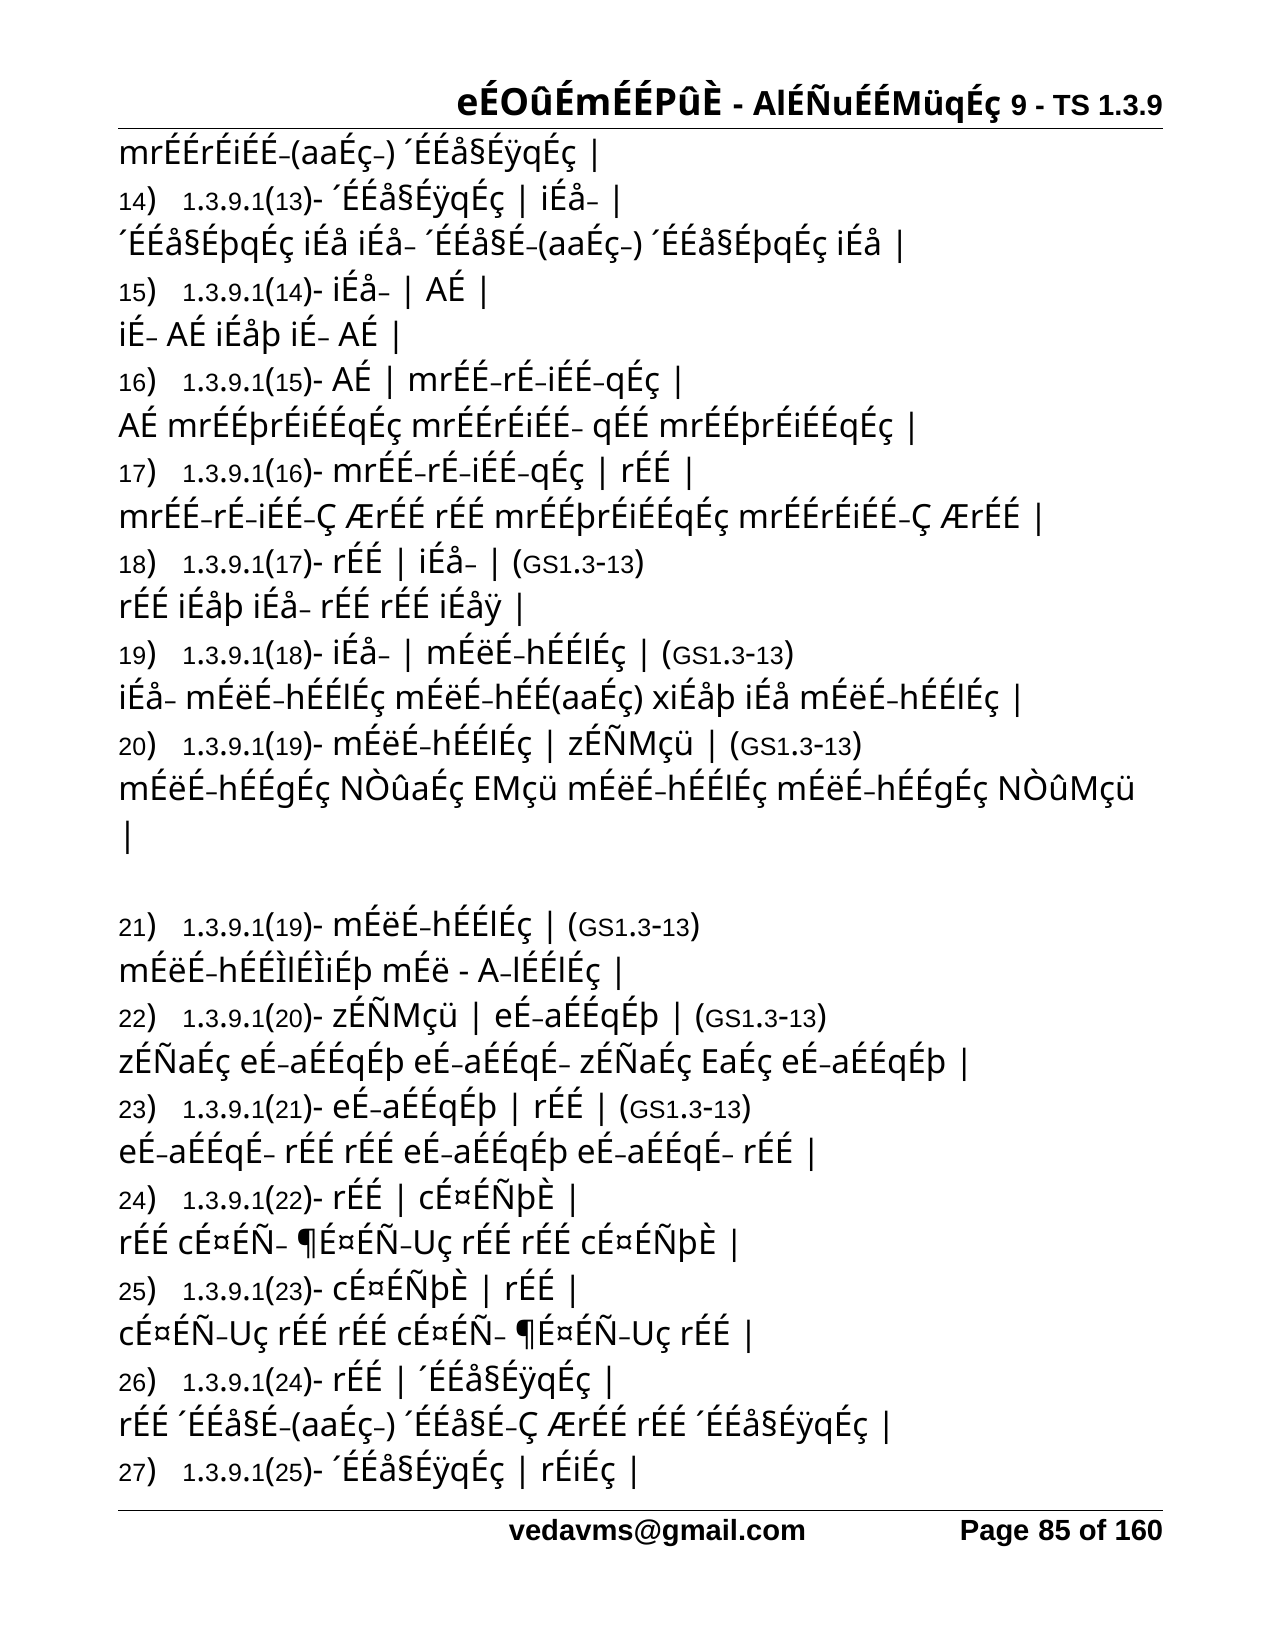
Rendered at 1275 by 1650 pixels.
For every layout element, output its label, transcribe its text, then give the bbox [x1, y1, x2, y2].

text 22) 1.3.9.1(20)- zÉÑMçü | eÉ–aÉÉqÉþ | (GS1.3-13) [118, 992, 1163, 1037]
text iÉå– mÉëÉ–hÉÉlÉç mÉëÉ–hÉÉ(aaÉç) xiÉåþ iÉå mÉëÉ–hÉÉlÉç | [118, 674, 1163, 719]
text 19) 1.3.9.1(18)- iÉå– | mÉëÉ–hÉÉlÉç | (GS1.3-13) [118, 629, 1163, 674]
text 26) 1.3.9.1(24)- rÉÉ | ´ÉÉå§ÉÿqÉç | [118, 1355, 1163, 1401]
text 23) 1.3.9.1(21)- eÉ–aÉÉqÉþ | rÉÉ | (GS1.3-13) [118, 1083, 1163, 1128]
text cÉ¤ÉÑ–Uç rÉÉ rÉÉ cÉ¤ÉÑ– ¶É¤ÉÑ–Uç rÉÉ | [118, 1310, 1163, 1355]
text 17) 1.3.9.1(16)- mrÉÉ–rÉ–iÉÉ–qÉç | rÉÉ | [118, 447, 1163, 492]
text eÉ–aÉÉqÉ– rÉÉ rÉÉ eÉ–aÉÉqÉþ eÉ–aÉÉqÉ– rÉÉ | [118, 1128, 1163, 1174]
text 14) 1.3.9.1(13)- ´ÉÉå§ÉÿqÉç | iÉå– | [118, 174, 1163, 220]
text mrÉÉ–rÉ–iÉÉ–Ç ÆrÉÉ rÉÉ mrÉÉþrÉiÉÉqÉç mrÉÉrÉiÉÉ–Ç ÆrÉÉ | [118, 492, 1163, 538]
text 18) 1.3.9.1(17)- rÉÉ | iÉå– | (GS1.3-13) [118, 538, 1163, 583]
text ´ÉÉå§ÉþqÉç iÉå iÉå– ´ÉÉå§É–(aaÉç–) ´ÉÉå§ÉþqÉç iÉå | [118, 220, 1163, 265]
text rÉÉ cÉ¤ÉÑ– ¶É¤ÉÑ–Uç rÉÉ rÉÉ cÉ¤ÉÑþÈ | [118, 1219, 1163, 1264]
text rÉÉ ´ÉÉå§É–(aaÉç–) ´ÉÉå§É–Ç ÆrÉÉ rÉÉ ´ÉÉå§ÉÿqÉç | [118, 1401, 1163, 1446]
text rÉÉ iÉåþ iÉå– rÉÉ rÉÉ iÉåÿ | [118, 583, 1163, 629]
text 25) 1.3.9.1(23)- cÉ¤ÉÑþÈ | rÉÉ | [118, 1264, 1163, 1310]
text mÉëÉ–hÉÉgÉç NÒûaÉç EMçü mÉëÉ–hÉÉlÉç mÉëÉ–hÉÉgÉç NÒûMçü | [118, 765, 1163, 856]
text iÉ– AÉ iÉåþ iÉ– AÉ | [118, 311, 1163, 356]
text 27) 1.3.9.1(25)- ´ÉÉå§ÉÿqÉç | rÉiÉç | [118, 1446, 1163, 1492]
text AÉ mrÉÉþrÉiÉÉqÉç mrÉÉrÉiÉÉ– qÉÉ mrÉÉþrÉiÉÉqÉç | [118, 402, 1163, 447]
text 15) 1.3.9.1(14)- iÉå– | AÉ | [118, 265, 1163, 311]
text 16) 1.3.9.1(15)- AÉ | mrÉÉ–rÉ–iÉÉ–qÉç | [118, 356, 1163, 402]
text mrÉÉ–rÉ–iÉÉ–(aaÉç–) ´ÉÉå§É–(aaÉç–) ´ÉÉå§ÉþqÉç mrÉÉrÉiÉÉqÉç mrÉÉrÉiÉÉ–(aaÉç–) ´ÉÉå§ÉÿqÉç | [118, 129, 1163, 174]
text 21) 1.3.9.1(19)- mÉëÉ–hÉÉlÉç | (GS1.3-13) [118, 901, 1163, 947]
text 20) 1.3.9.1(19)- mÉëÉ–hÉÉlÉç | zÉÑMçü | (GS1.3-13) [118, 719, 1163, 765]
text mÉëÉ–hÉÉÌlÉÌiÉþ mÉë - A–lÉÉlÉç | [118, 947, 1163, 992]
text zÉÑaÉç eÉ–aÉÉqÉþ eÉ–aÉÉqÉ– zÉÑaÉç EaÉç eÉ–aÉÉqÉþ | [118, 1037, 1163, 1083]
text 24) 1.3.9.1(22)- rÉÉ | cÉ¤ÉÑþÈ | [118, 1174, 1163, 1219]
